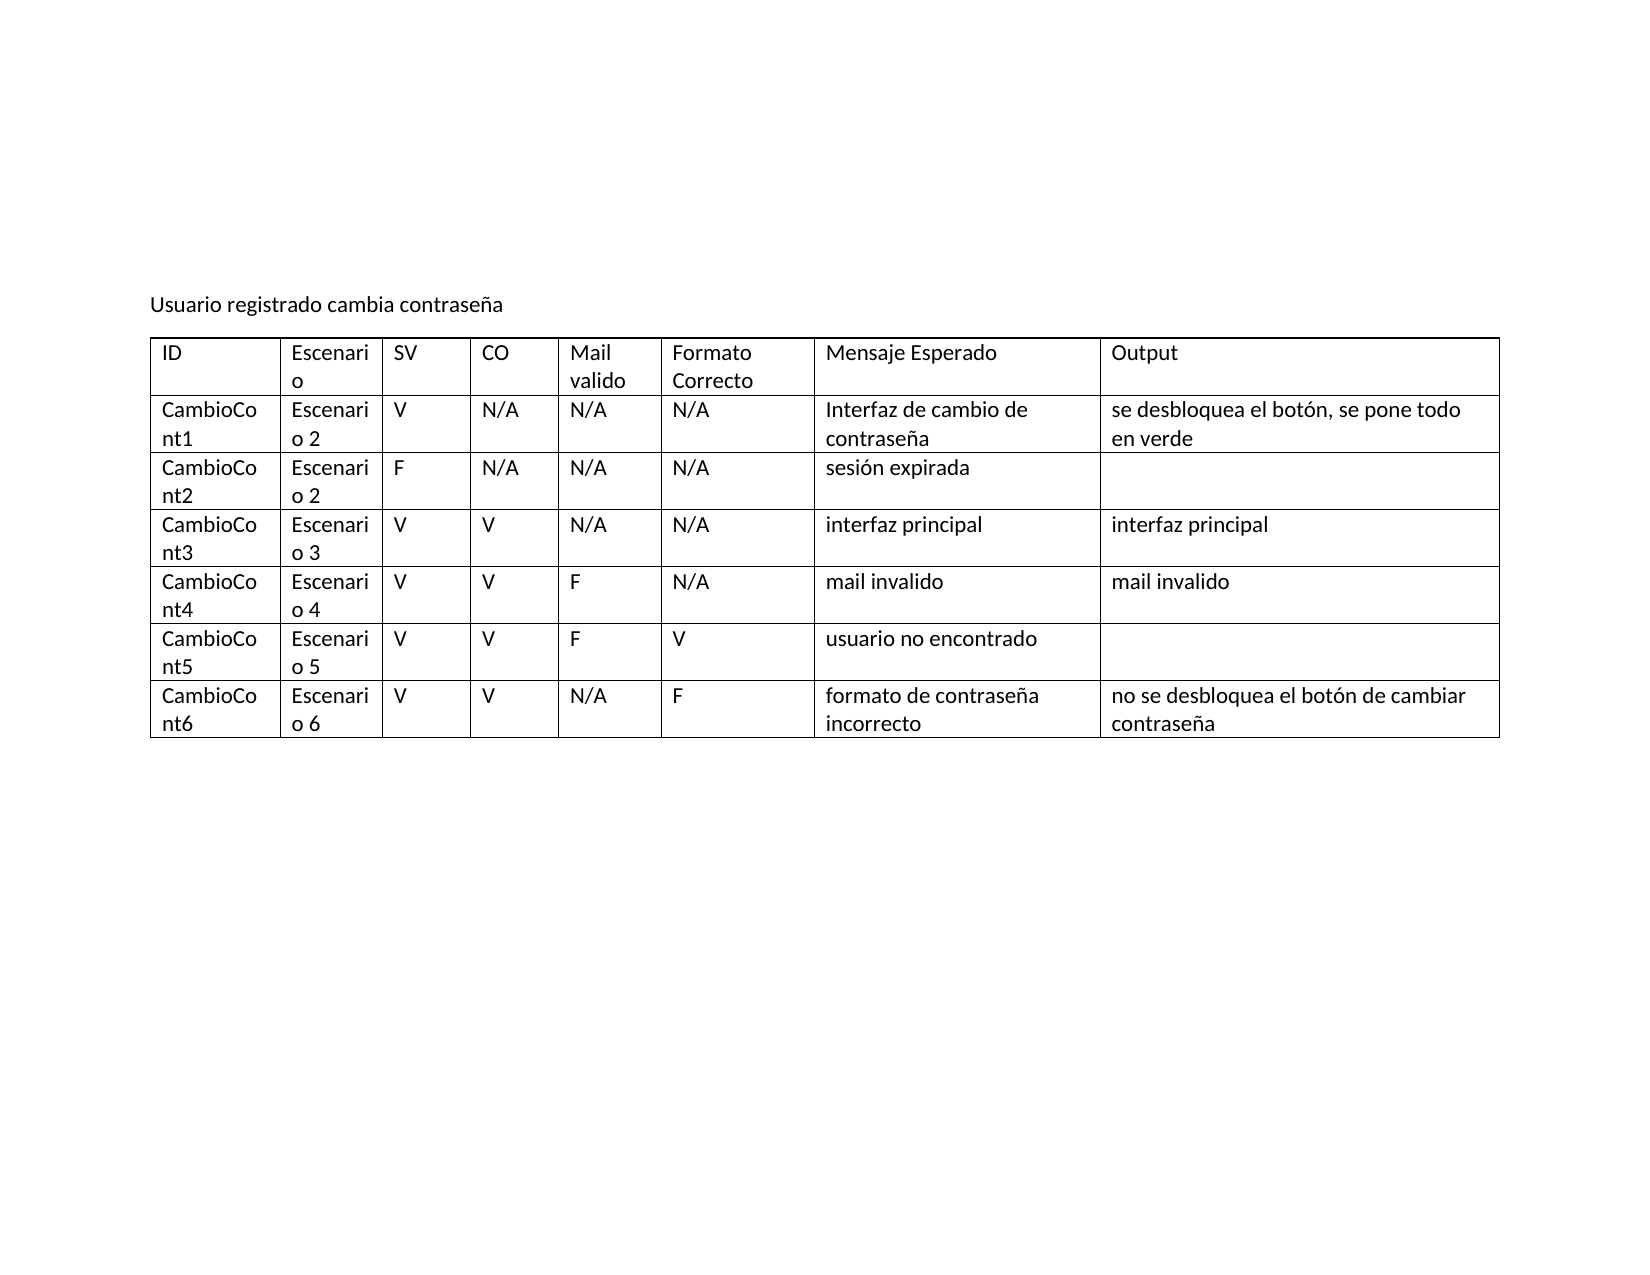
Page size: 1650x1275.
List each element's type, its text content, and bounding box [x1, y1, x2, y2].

table_cell CambioCont1 [151, 396, 280, 452]
table_cell N/A [559, 510, 661, 566]
table_cell N/A [662, 567, 814, 623]
table_cell F [383, 453, 470, 509]
table_header Escenario [281, 339, 382, 394]
table_cell N/A [559, 453, 661, 509]
table_header Output [1101, 339, 1499, 394]
table_cell V [662, 624, 814, 680]
table_cell interfaz principal [1101, 510, 1499, 566]
table_cell V [471, 567, 558, 623]
table_cell F [559, 624, 661, 680]
table_header Mensaje Esperado [815, 339, 1100, 394]
table_cell no se desbloquea el botón de cambiar contraseña [1101, 681, 1499, 737]
table_cell N/A [559, 396, 661, 452]
table_cell Escenario 2 [281, 453, 382, 509]
table_cell N/A [471, 396, 558, 452]
table_cell Escenario 2 [281, 396, 382, 452]
table_cell V [471, 681, 558, 737]
table_cell N/A [662, 510, 814, 566]
table_header SV [383, 339, 470, 394]
table_cell V [471, 510, 558, 566]
table_cell Escenario 6 [281, 681, 382, 737]
table_cell N/A [662, 453, 814, 509]
table_header CO [471, 339, 558, 394]
table_cell V [383, 396, 470, 452]
text Usuario registrado cambia contraseña [150, 291, 1500, 319]
table_cell Interfaz de cambio de contraseña [815, 396, 1100, 452]
table_cell [1101, 624, 1499, 680]
table_cell CambioCont2 [151, 453, 280, 509]
table_cell N/A [559, 681, 661, 737]
table_cell CambioCont5 [151, 624, 280, 680]
table_cell V [383, 567, 470, 623]
table_cell CambioCont3 [151, 510, 280, 566]
table_cell mail invalido [815, 567, 1100, 623]
table_cell interfaz principal [815, 510, 1100, 566]
table_cell N/A [471, 453, 558, 509]
table_cell V [383, 624, 470, 680]
table_header Formato Correcto [662, 339, 814, 394]
table_cell Escenario 3 [281, 510, 382, 566]
table_cell F [559, 567, 661, 623]
table_header ID [151, 339, 280, 394]
table_cell formato de contraseña incorrecto [815, 681, 1100, 737]
table_cell CambioCont6 [151, 681, 280, 737]
table_cell F [662, 681, 814, 737]
table_cell sesión expirada [815, 453, 1100, 509]
table_cell N/A [662, 396, 814, 452]
table_cell usuario no encontrado [815, 624, 1100, 680]
table_header Mail valido [559, 339, 661, 394]
table_cell CambioCont4 [151, 567, 280, 623]
table_cell V [383, 681, 470, 737]
table_cell mail invalido [1101, 567, 1499, 623]
table_cell Escenario 5 [281, 624, 382, 680]
table_cell se desbloquea el botón, se pone todo en verde [1101, 396, 1499, 452]
table_cell V [383, 510, 470, 566]
table_cell [1101, 453, 1499, 509]
table_cell V [471, 624, 558, 680]
table_cell Escenario 4 [281, 567, 382, 623]
